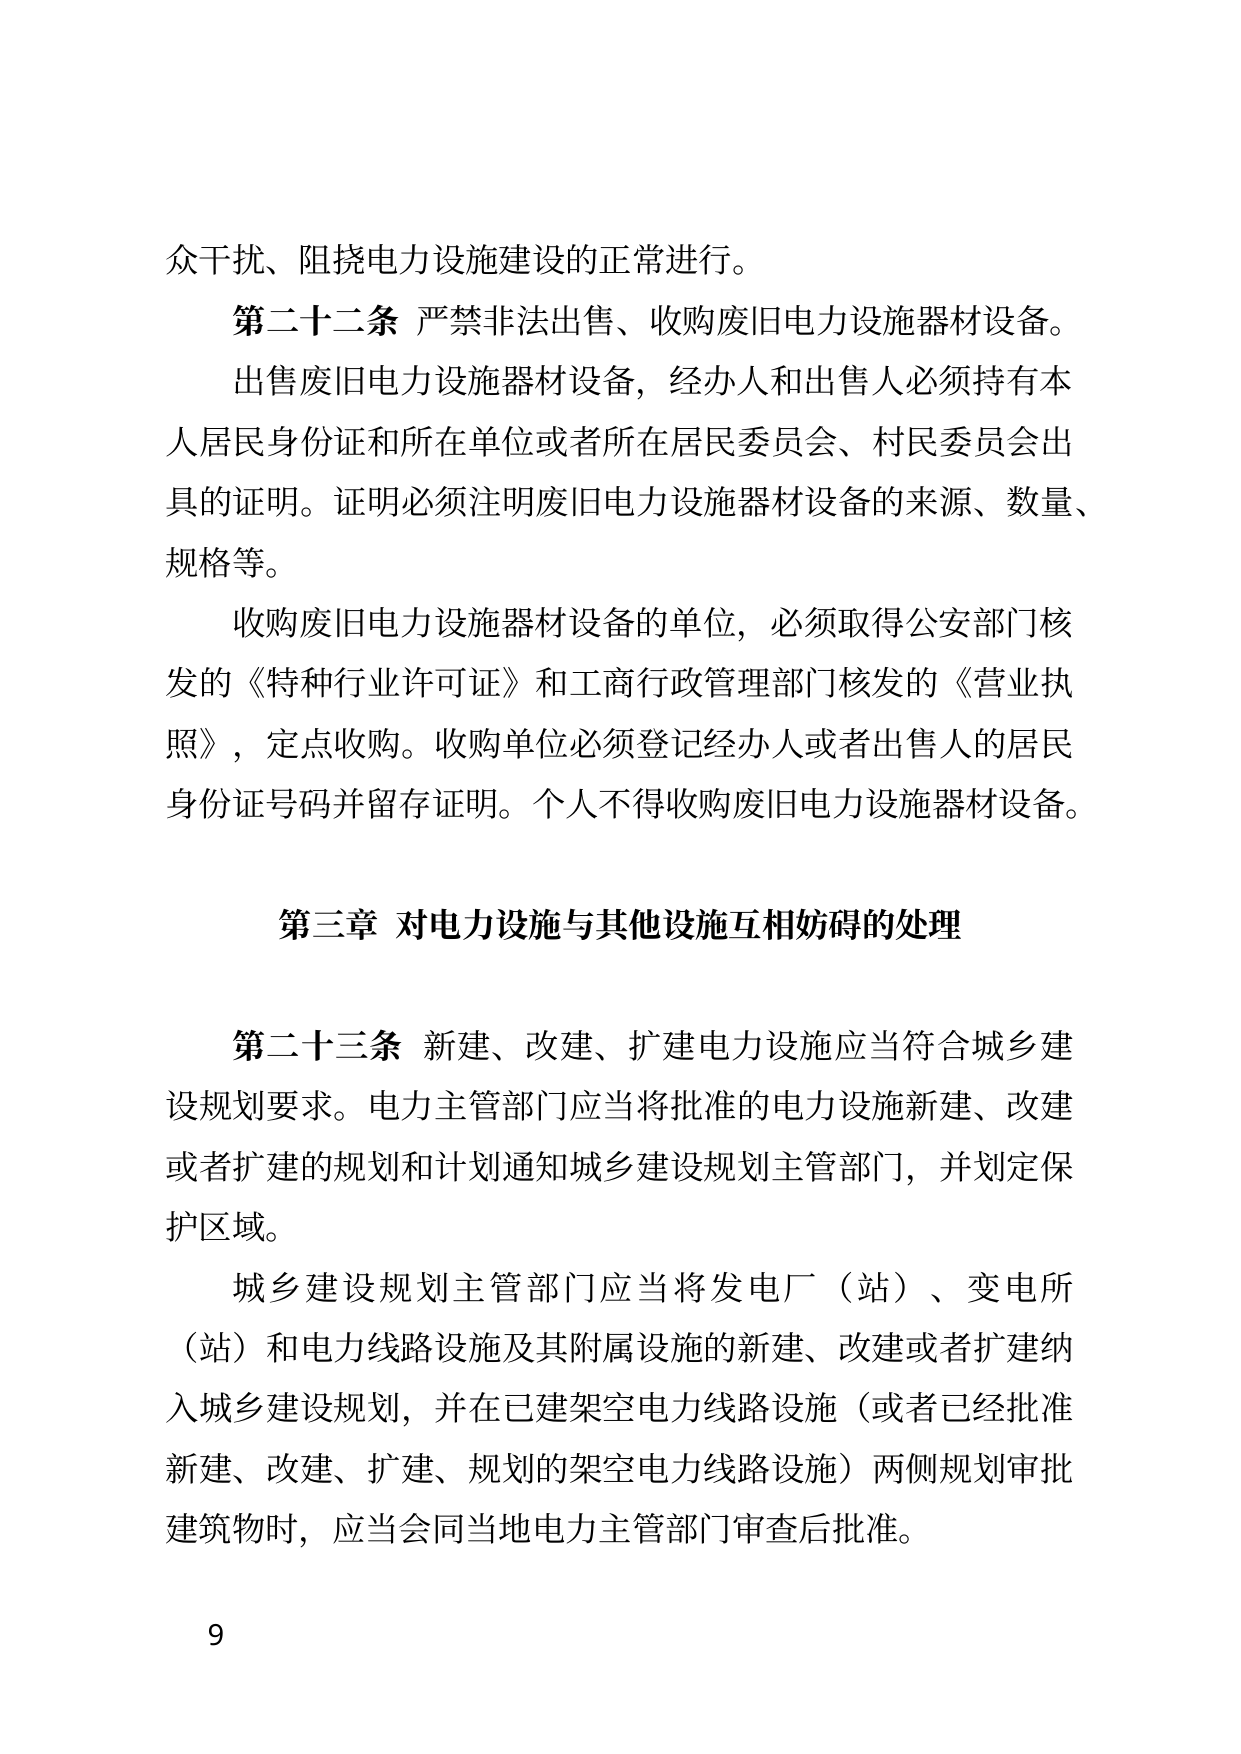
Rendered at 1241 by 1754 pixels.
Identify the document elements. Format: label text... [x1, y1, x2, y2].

text 第二十二条 严禁非法出售、收购废旧电力设施器材设备。 [165, 285, 1075, 345]
text 第三章 对电力设施与其他设施互相妨碍的处理 [165, 889, 1075, 949]
text 城乡建设规划主管部门应当将发电厂（站）、变电所（站）和电力线路设施及其附属设施的新建、改建或者扩建纳入城乡建设规划，并在已建架空电力线路设施（或者已经批准新建、改建、扩建、规划的架空电力线路设施）两侧规划审批建筑物时，应当会同当地电力主管部门审查后批准。 [165, 1252, 1075, 1554]
text 第二十三条 新建、改建、扩建电力设施应当符合城乡建设规划要求。电力主管部门应当将批准的电力设施新建、改建或者扩建的规划和计划通知城乡建设规划主管部门，并划定保护区域。 [165, 1010, 1075, 1252]
text 收购废旧电力设施器材设备的单位，必须取得公安部门核发的《特种行业许可证》和工商行政管理部门核发的《营业执照》，定点收购。收购单位必须登记经办人或者出售人的居民身份证号码并留存证明。个人不得收购废旧电力设施器材设备。 [165, 587, 1075, 829]
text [165, 224, 1075, 285]
text 出售废旧电力设施器材设备，经办人和出售人必须持有本人居民身份证和所在单位或者所在居民委员会、村民委员会出具的证明。证明必须注明废旧电力设施器材设备的来源、数量、规格等。 [165, 345, 1075, 587]
